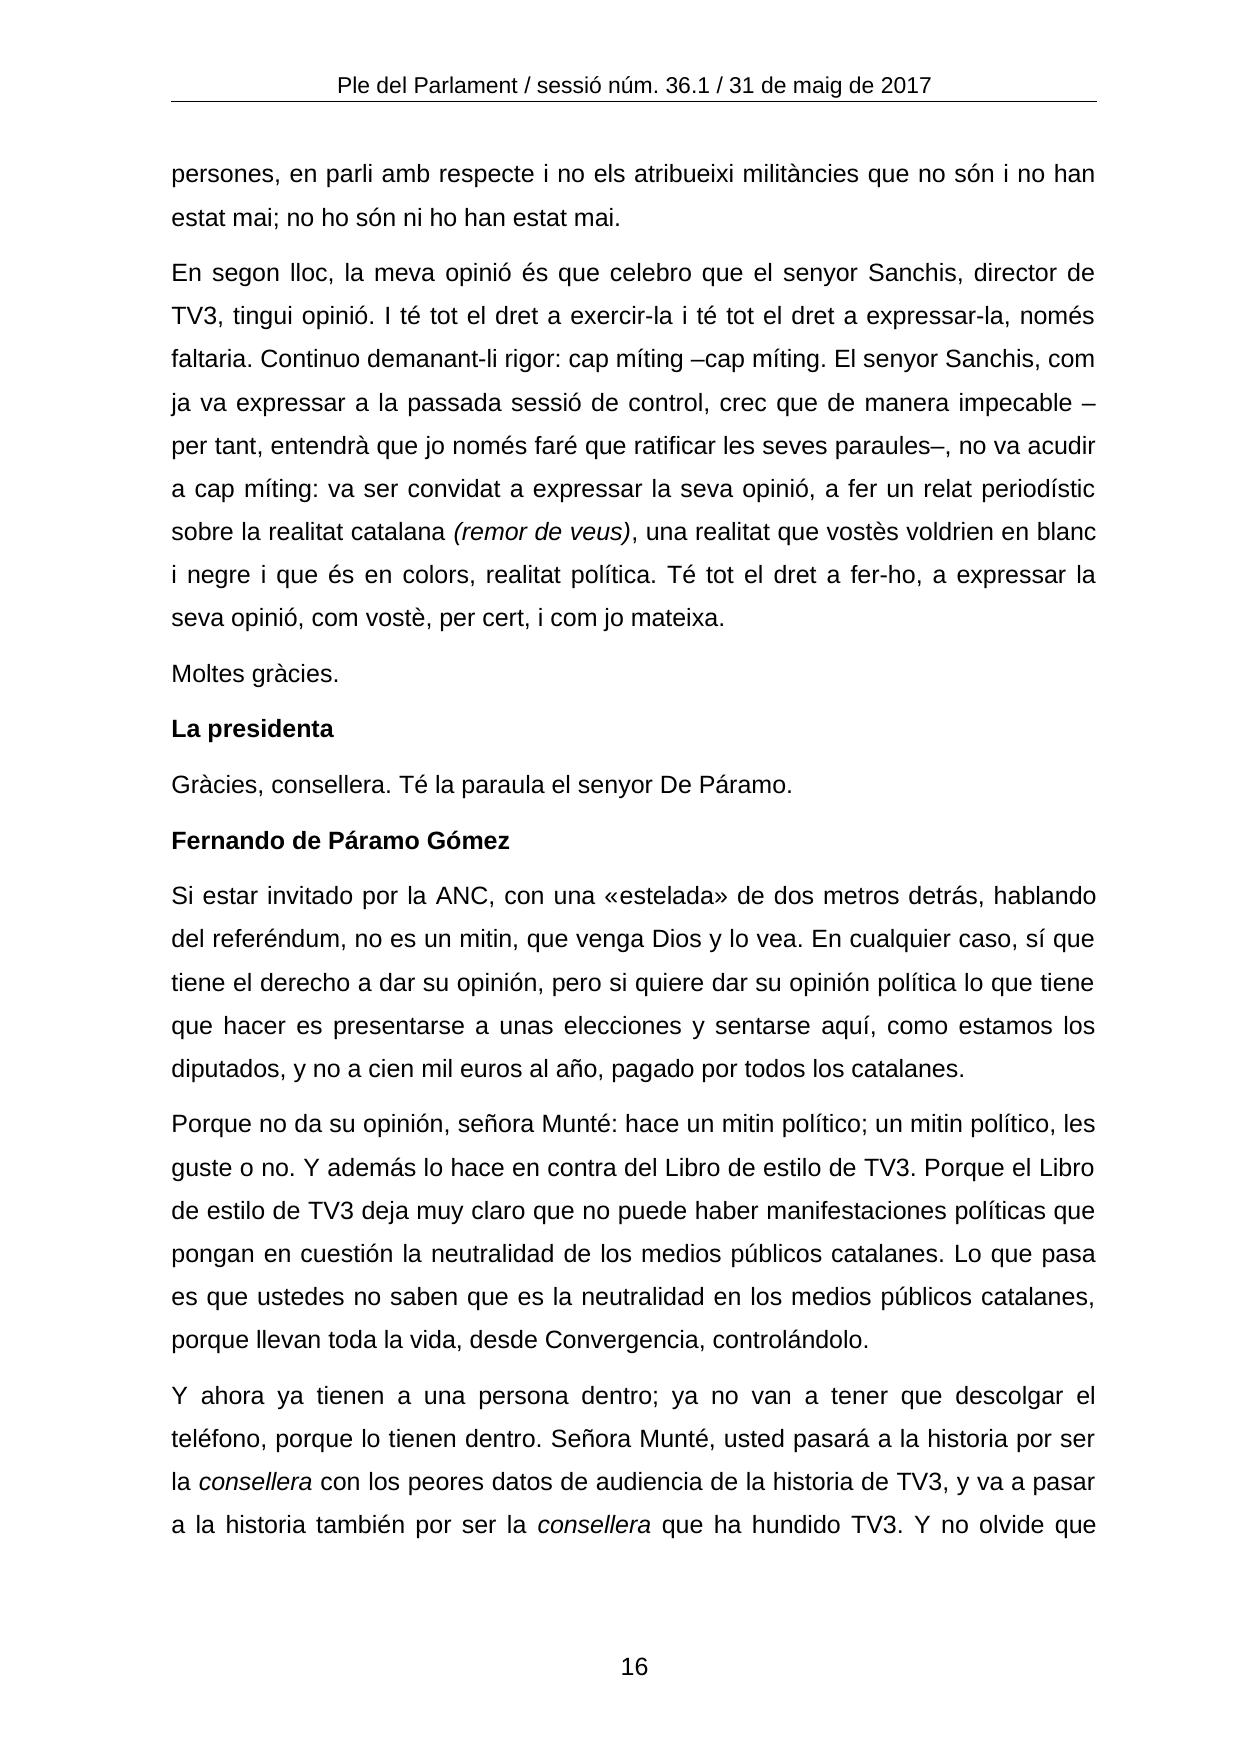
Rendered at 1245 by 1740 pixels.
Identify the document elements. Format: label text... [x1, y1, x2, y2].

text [171, 1381, 1097, 1539]
text Si estar invitado por la ANC, con una «estelada» de dos metros detrás, hablando del referéndum, no es un mitin, que venga Dios y lo vea. En cualquier caso, sí que tiene el derecho a dar su opinión, pero si quiere dar su opinión política lo que tiene que hacer es presentarse a unas elecciones y sentarse aquí, como estamos los diputados, y no a cien mil euros al año, pagado por todos los catalanes. [171, 881, 1097, 1083]
text Porque no da su opinión, señora Munté: hace un mitin político; un mitin político, les guste o no. Y además lo hace en contra del Libro de estilo de TV3. Porque el Libro de estilo de TV3 deja muy claro que no puede haber manifestaciones políticas que pongan en cuestión la neutralidad de los medios públicos catalanes. Lo que pasa es que ustedes no saben que es la neutralidad en los medios públicos catalanes, porque llevan toda la vida, desde Convergencia, controlándolo. [171, 1109, 1097, 1354]
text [171, 159, 1097, 231]
text La presidenta [171, 714, 1097, 743]
text Moltes gràcies. [171, 659, 1097, 688]
text En segon lloc, la meva opinió és que celebro que el senyor Sanchis, director de TV3, tingui opinió. I té tot el dret a exercir-la i té tot el dret a expressar-la, només faltaria. Continuo demanant-li rigor: cap míting –cap míting. El senyor Sanchis, com ja va expressar a la passada sessió de control, crec que de manera impecable –per tant, entendrà que jo només faré que ratificar les seves paraules–, no va acudir a cap míting: va ser convidat a expressar la seva opinió, a fer un relat periodístic sobre la realitat catalana (remor de veus), una realitat que vostès voldrien en blanc i negre i que és en colors, realitat política. Té tot el dret a fer-ho, a expressar la seva opinió, com vostè, per cert, i com jo mateixa. [171, 258, 1097, 632]
text Fernando de Páramo Gómez [171, 826, 1097, 854]
text Gràcies, consellera. Té la paraula el senyor De Páramo. [171, 770, 1097, 799]
